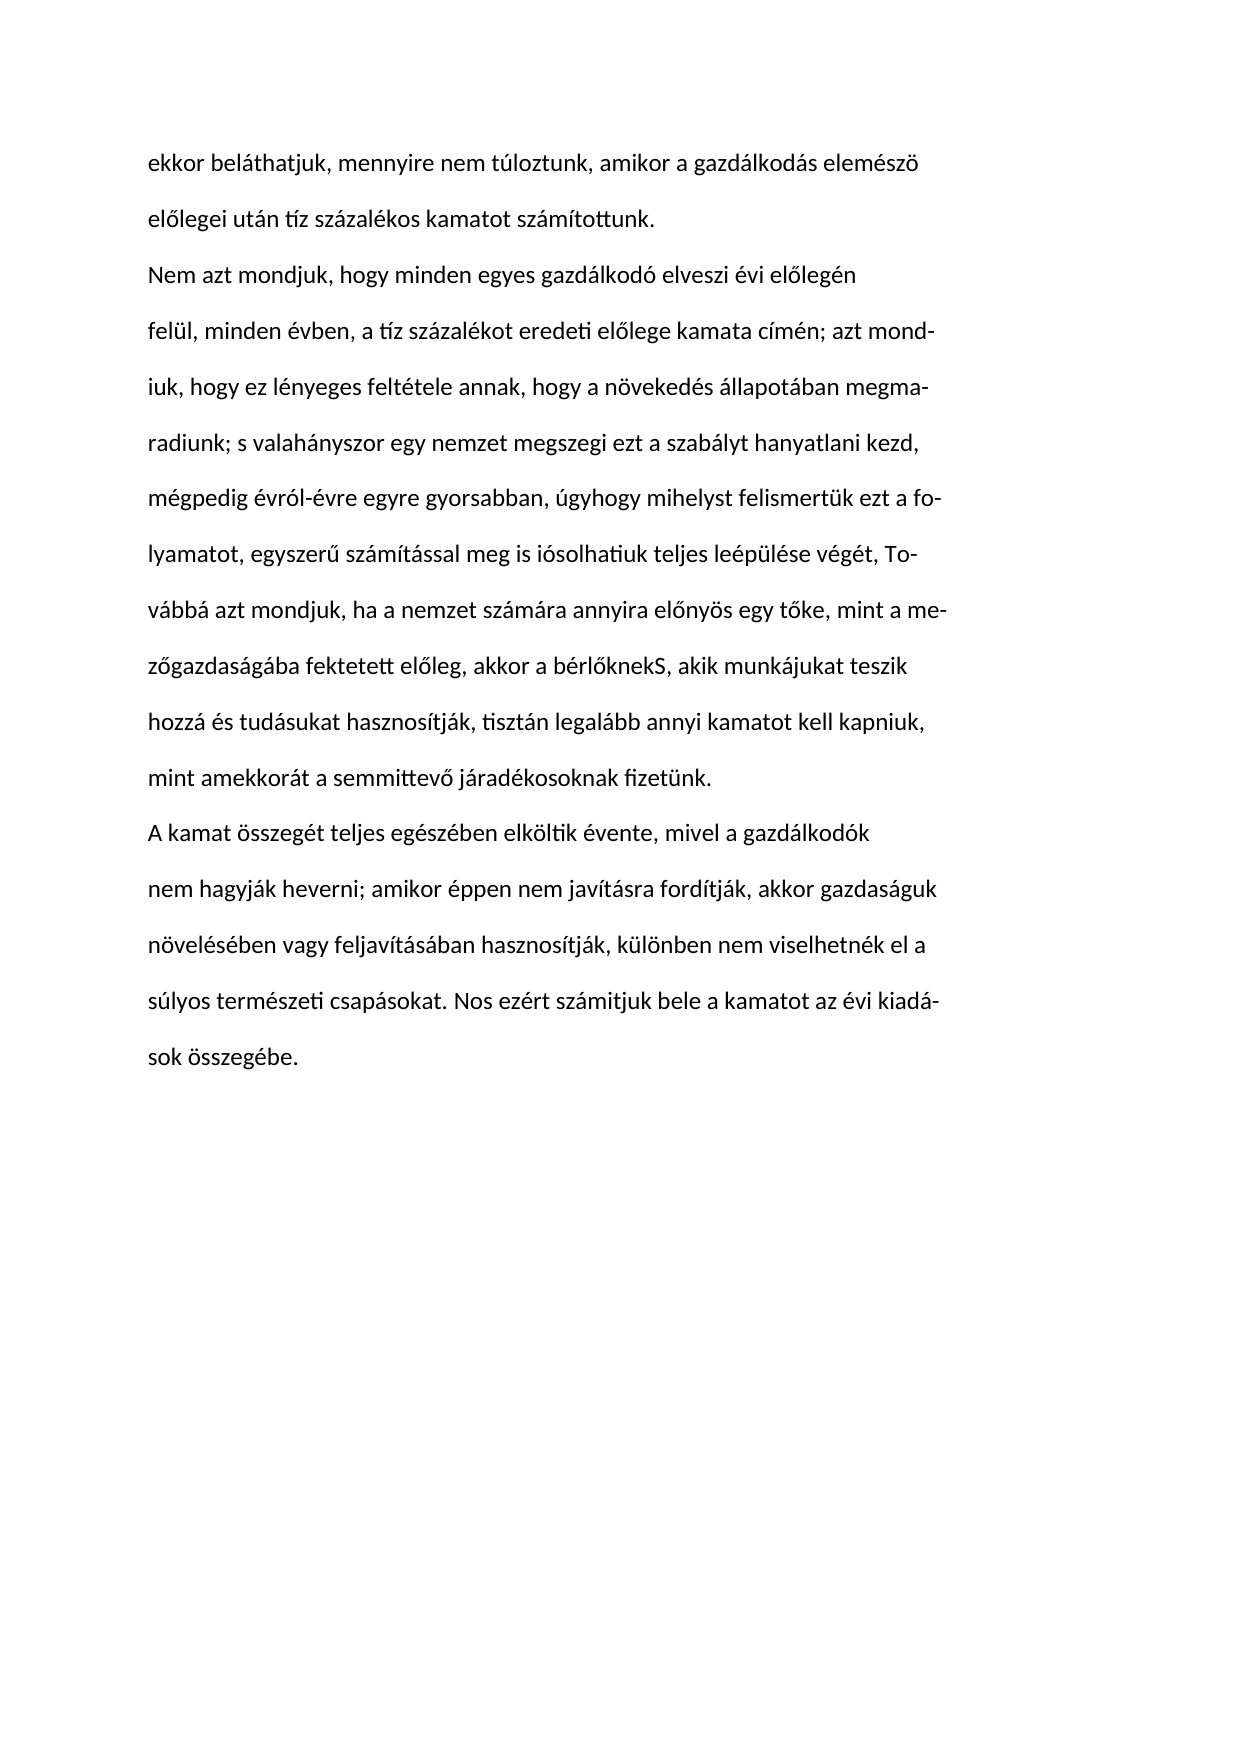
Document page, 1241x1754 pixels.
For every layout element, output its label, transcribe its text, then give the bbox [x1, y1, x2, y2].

text A kamat összegét teljes egészében elköltik évente, mivel a gazdálkodók [148, 818, 1093, 848]
text Nem azt mondjuk, hogy minden egyes gazdálkodó elveszi évi előlegén [148, 259, 1093, 290]
text mint amekkorát a semmittevő járadékosoknak fizetünk. [148, 762, 1093, 792]
text nem hagyják heverni; amikor éppen nem javításra fordítják, akkor gazdaságuk [148, 873, 1093, 904]
text ekkor beláthatjuk, mennyire nem túloztunk, amikor a gazdálkodás elemészö [148, 148, 1093, 178]
text mégpedig évról-évre egyre gyorsabban, úgyhogy mihelyst felismertük ezt a fo- [148, 483, 1093, 513]
text hozzá és tudásukat hasznosítják, tisztán legalább annyi kamatot kell kapniuk, [148, 706, 1093, 736]
text sok összegébe. [148, 1041, 1093, 1071]
text iuk, hogy ez lényeges feltétele annak, hogy a növekedés állapotában megma- [148, 371, 1093, 401]
text vábbá azt mondjuk, ha a nemzet számára annyira előnyös egy tőke, mint a me- [148, 594, 1093, 625]
text felül, minden évben, a tíz százalékot eredeti előlege kamata címén; azt mond- [148, 315, 1093, 346]
text lyamatot, egyszerű számítással meg is iósolhatiuk teljes leépülése végét, To- [148, 538, 1093, 569]
text zőgazdaságába fektetett előleg, akkor a bérlőknekS, akik munkájukat teszik [148, 650, 1093, 681]
text előlegei után tíz százalékos kamatot számítottunk. [148, 203, 1093, 234]
text radiunk; s valahányszor egy nemzet megszegi ezt a szabályt hanyatlani kezd, [148, 427, 1093, 457]
text súlyos természeti csapásokat. Nos ezért számitjuk bele a kamatot az évi kiadá- [148, 985, 1093, 1016]
text növelésében vagy feljavításában hasznosítják, különben nem viselhetnék el a [148, 929, 1093, 960]
